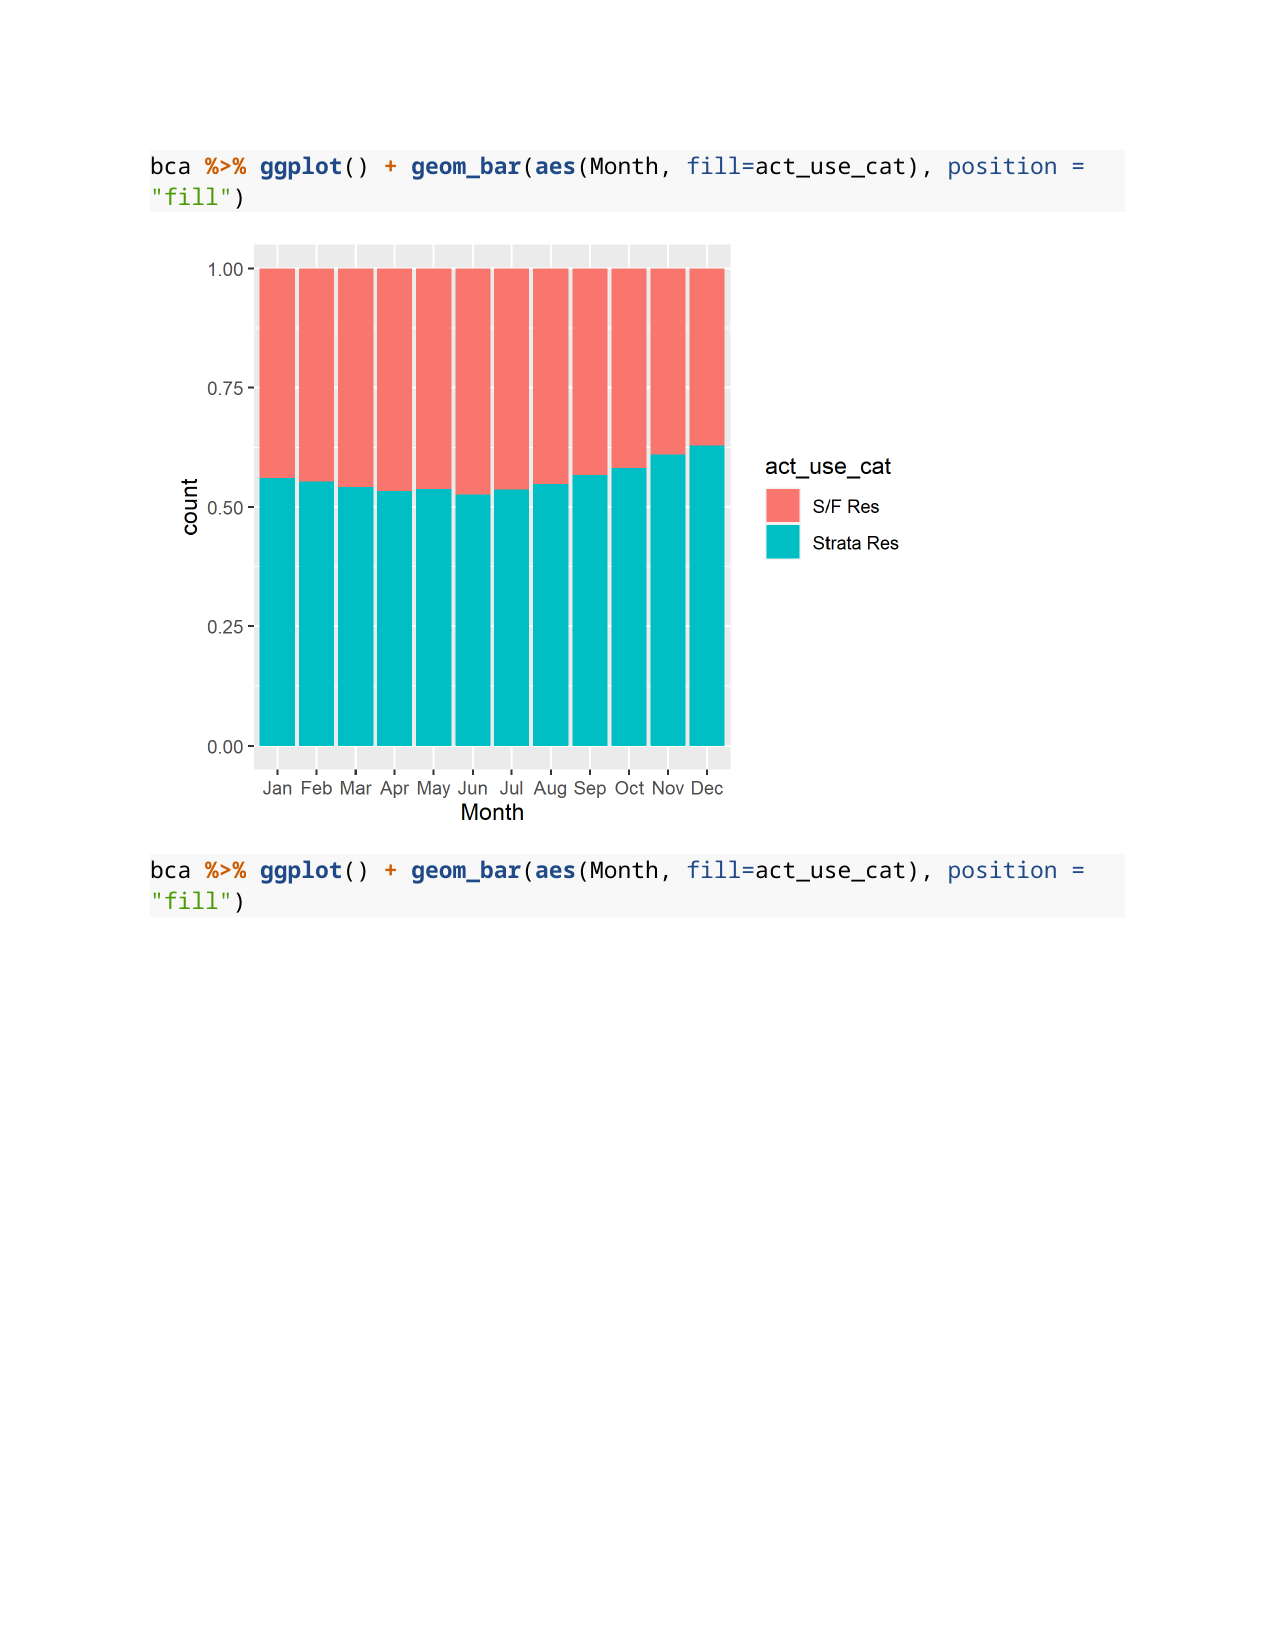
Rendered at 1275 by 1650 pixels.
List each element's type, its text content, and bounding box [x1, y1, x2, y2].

text bca %>% ggplot() + geom_bar(aes(Month, fill=act_use_cat), position = "fill") [246, 854, 1125, 917]
text bca %>% ggplot() + geom_bar(aes(Month, fill=act_use_cat), position = "fill") [246, 150, 1125, 212]
picture [168, 233, 922, 836]
